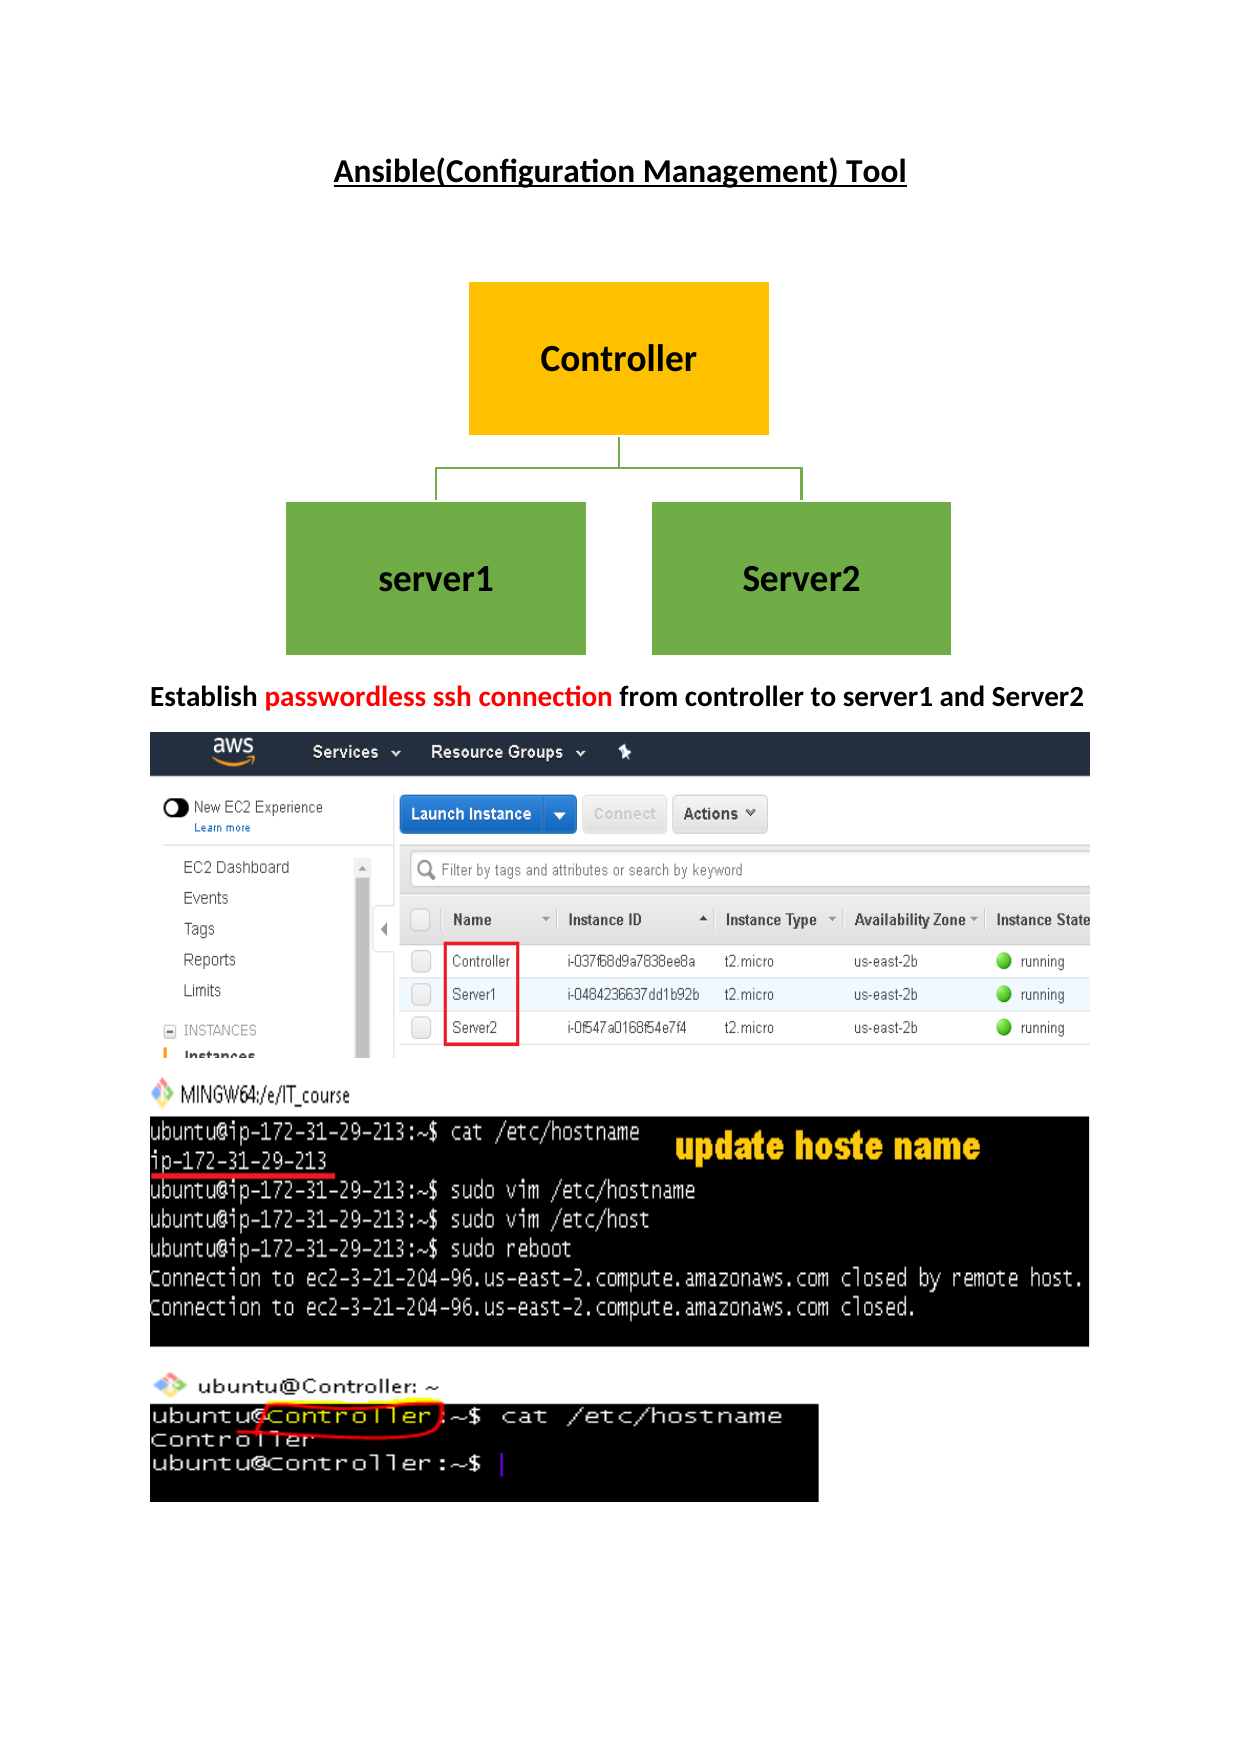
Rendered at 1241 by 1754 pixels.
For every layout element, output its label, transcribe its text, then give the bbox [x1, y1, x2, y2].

text Ansible(Configuration Management) Tool [150, 150, 1090, 191]
picture [150, 1369, 819, 1502]
text Establish passwordless ssh connection from controller to server1 and Server2 [150, 678, 1090, 713]
picture [150, 1076, 1090, 1351]
picture [150, 732, 1090, 1058]
